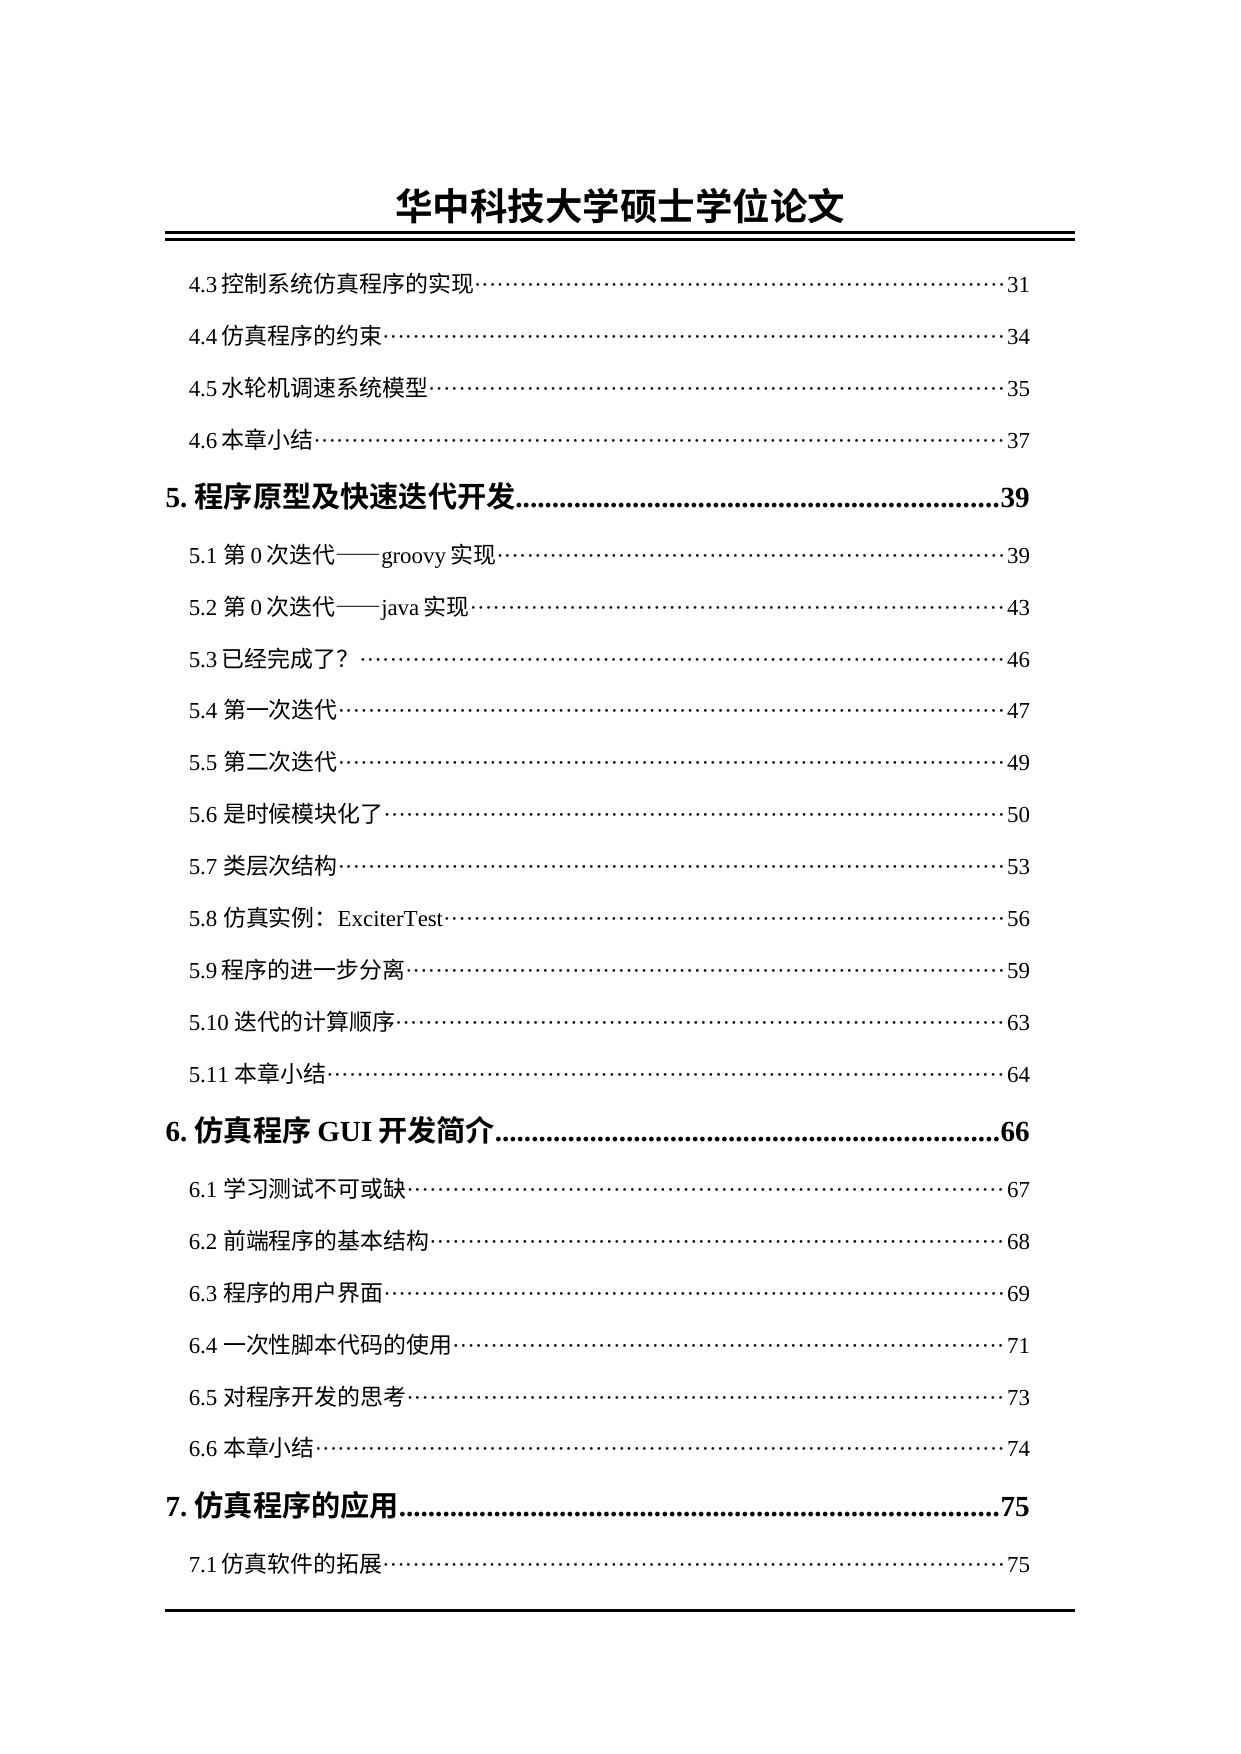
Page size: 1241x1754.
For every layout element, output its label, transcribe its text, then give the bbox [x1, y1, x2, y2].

text 5.11 本章小结 64 [188, 1056, 1075, 1089]
text 5.8 仿真实例：ExciterTest 56 [188, 900, 1075, 933]
text 5.4 第一次迭代 47 [188, 692, 1075, 726]
text 4.3控制系统仿真程序的实现 31 [188, 266, 1075, 299]
text 5.3已经完成了？ 46 [188, 641, 1075, 674]
text 5.5 第二次迭代 49 [188, 744, 1075, 777]
text 6.6 本章小结 74 [188, 1430, 1075, 1463]
text 7. 仿真程序的应用 75 [165, 1482, 1075, 1524]
text 5.2 第0次迭代——java实现 43 [188, 589, 1075, 622]
text 5.10 迭代的计算顺序 63 [188, 1004, 1075, 1037]
text 4.6本章小结 37 [188, 421, 1075, 455]
text 5.7 类层次结构 53 [188, 848, 1075, 881]
text 6.3 程序的用户界面 69 [188, 1274, 1075, 1308]
text 5.1 第0次迭代——groovy实现 39 [188, 537, 1075, 570]
text 5. 程序原型及快速迭代开发 39 [165, 473, 1075, 516]
text 4.4仿真程序的约束 34 [188, 318, 1075, 351]
text 5.9程序的进一步分离 59 [188, 952, 1075, 985]
text 7.1仿真软件的拓展 75 [188, 1546, 1075, 1579]
text 4.5水轮机调速系统模型 35 [188, 369, 1075, 403]
text 6.5 对程序开发的思考 73 [188, 1378, 1075, 1412]
text 6.4 一次性脚本代码的使用 71 [188, 1326, 1075, 1360]
text 5.6 是时候模块化了 50 [188, 796, 1075, 829]
text 6.2 前端程序的基本结构 68 [188, 1223, 1075, 1256]
text 6. 仿真程序GUI开发简介 66 [165, 1107, 1075, 1150]
text 6.1 学习测试不可或缺 67 [188, 1171, 1075, 1204]
